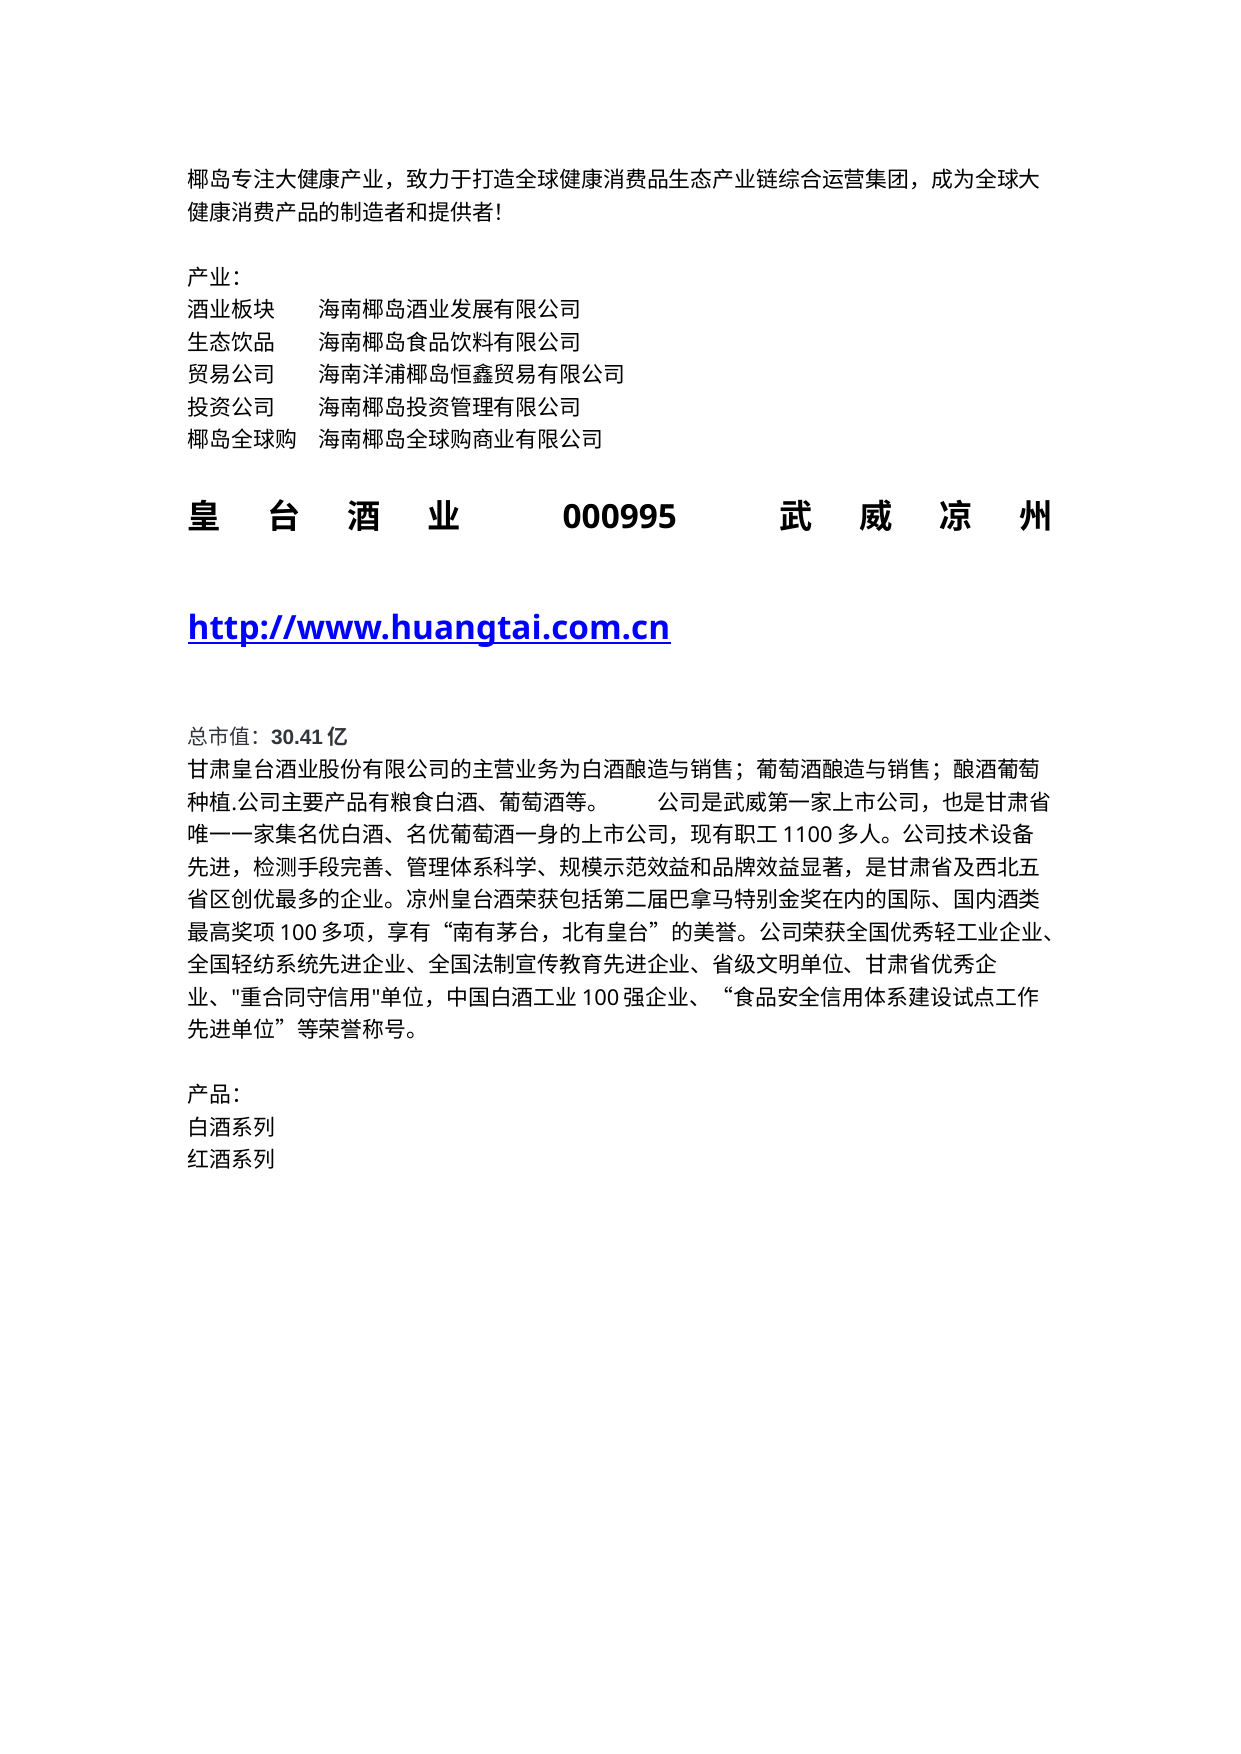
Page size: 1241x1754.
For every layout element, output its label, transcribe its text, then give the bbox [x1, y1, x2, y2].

text 总市值：30.41亿 [187, 719, 1053, 752]
text 生态饮品 海南椰岛食品饮料有限公司 [187, 324, 1053, 357]
text 甘肃皇台酒业股份有限公司的主营业务为白酒酿造与销售；葡萄酒酿造与销售；酿酒葡萄种植.公司主要产品有粮食白酒、葡萄酒等。 公司是武威第一家上市公司，也是甘肃省唯一一家集名优白酒、名优葡萄酒一身的上市公司，现有职工1100多人。公司技术设备先进，检测手段完善、管理体系科学、规模示范效益和品牌效益显著，是甘肃省及西北五省区创优最多的企业。凉州皇台酒荣获包括第二届巴拿马特别金奖在内的国际、国内酒类最高奖项100多项，享有“南有茅台，北有皇台”的美誉。公司荣获全国优秀轻工业企业、全国轻纺系统先进企业、全国法制宣传教育先进企业、省级文明单位、甘肃省优秀企业、"重合同守信用"单位，中国白酒工业100强企业、“食品安全信用体系建设试点工作先进单位”等荣誉称号。 [187, 752, 1053, 1044]
text 产业： [187, 259, 1053, 292]
text 白酒系列 [187, 1109, 1053, 1142]
text 贸易公司 海南洋浦椰岛恒鑫贸易有限公司 [187, 357, 1053, 389]
text 椰岛全球购 海南椰岛全球购商业有限公司 [187, 422, 1053, 454]
subtitle 皇台酒业 000995 武威凉州 http://www.huangtai.com.cn [187, 482, 1053, 659]
text 酒业板块 海南椰岛酒业发展有限公司 [187, 292, 1053, 324]
text 投资公司 海南椰岛投资管理有限公司 [187, 389, 1053, 422]
text 产品： [187, 1077, 1053, 1109]
text 红酒系列 [187, 1142, 1053, 1174]
text 椰岛专注大健康产业，致力于打造全球健康消费品生态产业链综合运营集团，成为全球大健康消费产品的制造者和提供者！ [187, 162, 1053, 227]
